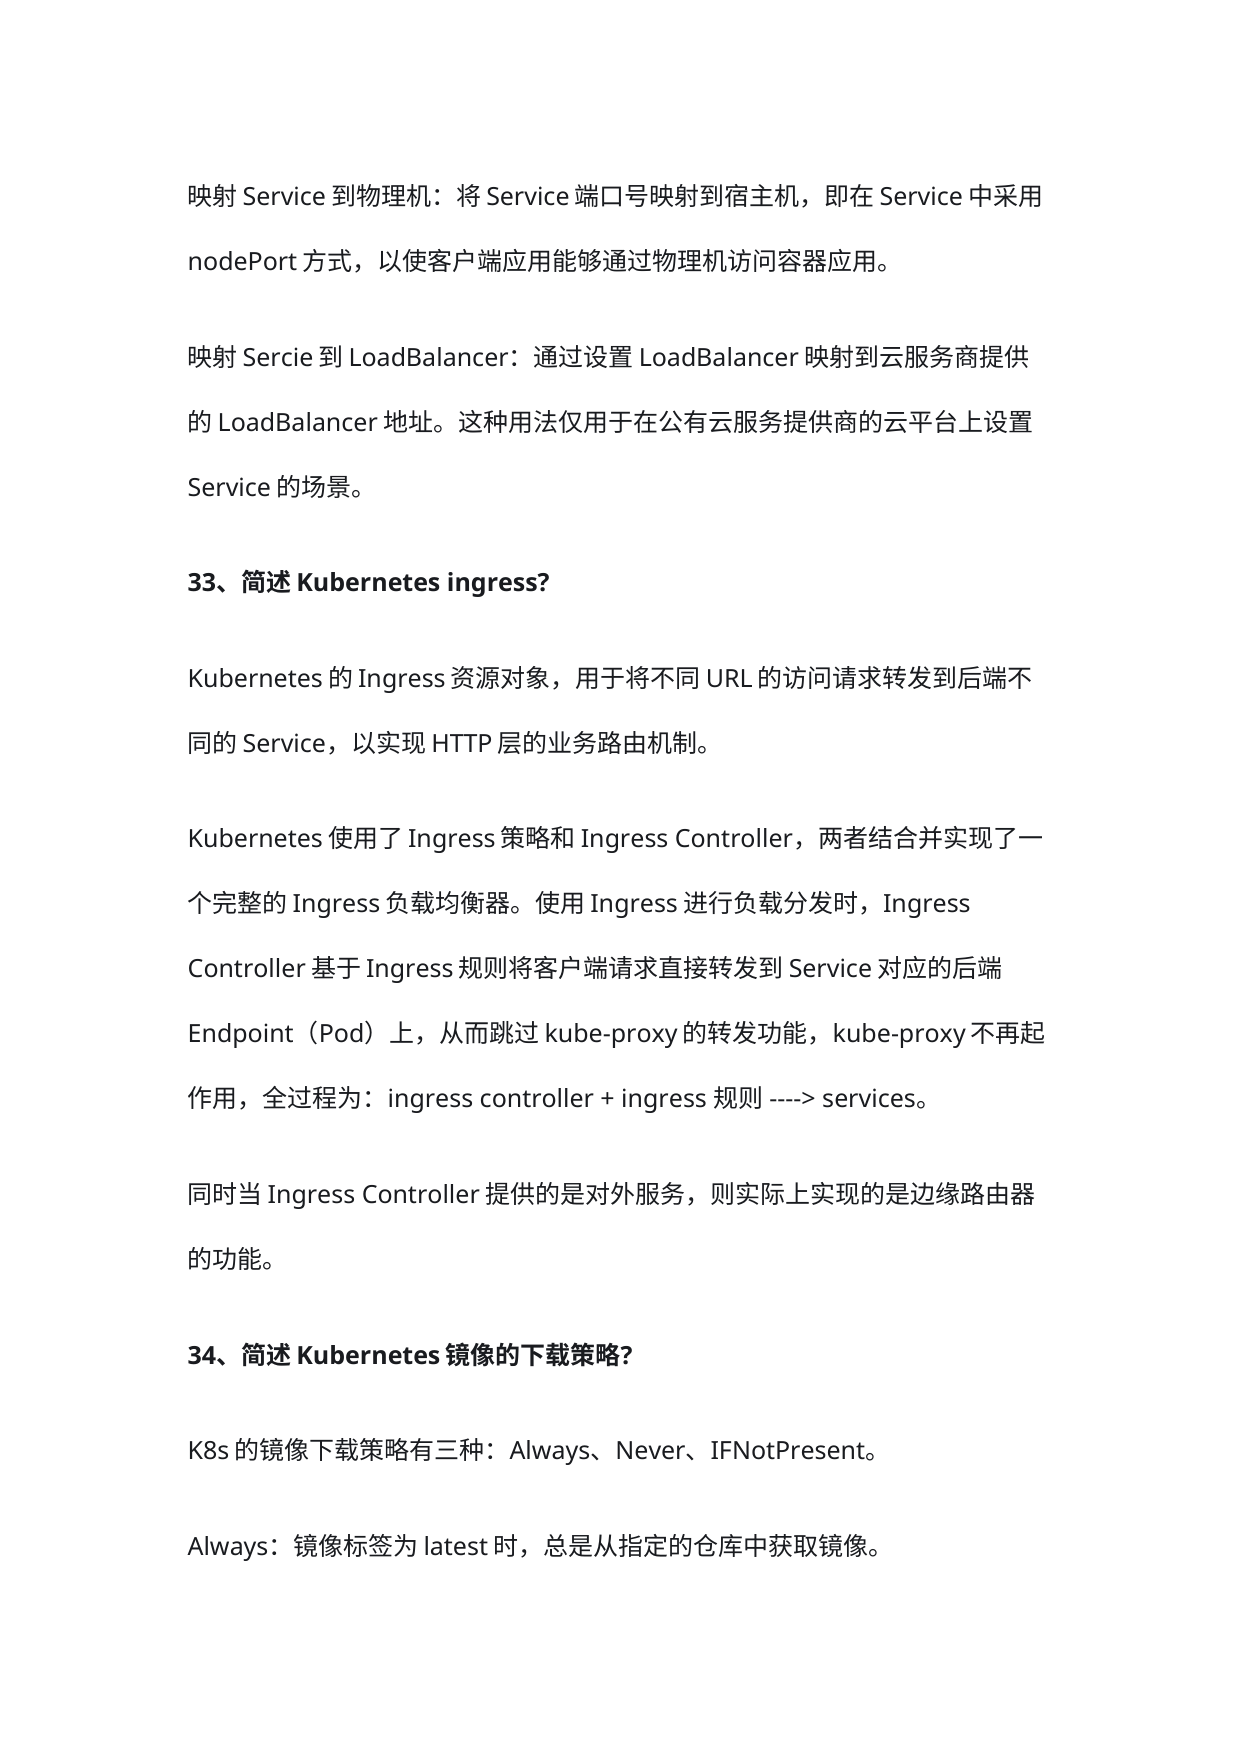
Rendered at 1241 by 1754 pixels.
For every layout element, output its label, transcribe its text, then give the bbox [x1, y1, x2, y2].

text Kubernetes使用了Ingress策略和Ingress Controller，两者结合并实现了一个完整的Ingress负载均衡器。使用Ingress进行负载分发时，Ingress Controller基于Ingress规则将客户端请求直接转发到Service对应的后端Endpoint（Pod）上，从而跳过kube-proxy的转发功能，kube-proxy不再起作用，全过程为：ingress controller + ingress 规则 ----> services。 [187, 804, 1053, 1129]
text K8s的镜像下载策略有三种：Always、Never、IFNotPresent。 [187, 1416, 1053, 1481]
text 映射Service到物理机：将Service端口号映射到宿主机，即在Service中采用nodePort方式，以使客户端应用能够通过物理机访问容器应用。 [187, 162, 1053, 292]
subtitle 33、简述Kubernetes ingress? [187, 548, 1053, 613]
subtitle 34、简述Kubernetes镜像的下载策略? [187, 1321, 1053, 1386]
text 映射Sercie到LoadBalancer：通过设置LoadBalancer映射到云服务商提供的LoadBalancer地址。这种用法仅用于在公有云服务提供商的云平台上设置Service的场景。 [187, 323, 1053, 518]
text Kubernetes的Ingress资源对象，用于将不同URL的访问请求转发到后端不同的Service，以实现HTTP层的业务路由机制。 [187, 644, 1053, 774]
text 同时当Ingress Controller提供的是对外服务，则实际上实现的是边缘路由器的功能。 [187, 1160, 1053, 1290]
text Always：镜像标签为latest时，总是从指定的仓库中获取镜像。 [187, 1512, 1053, 1577]
